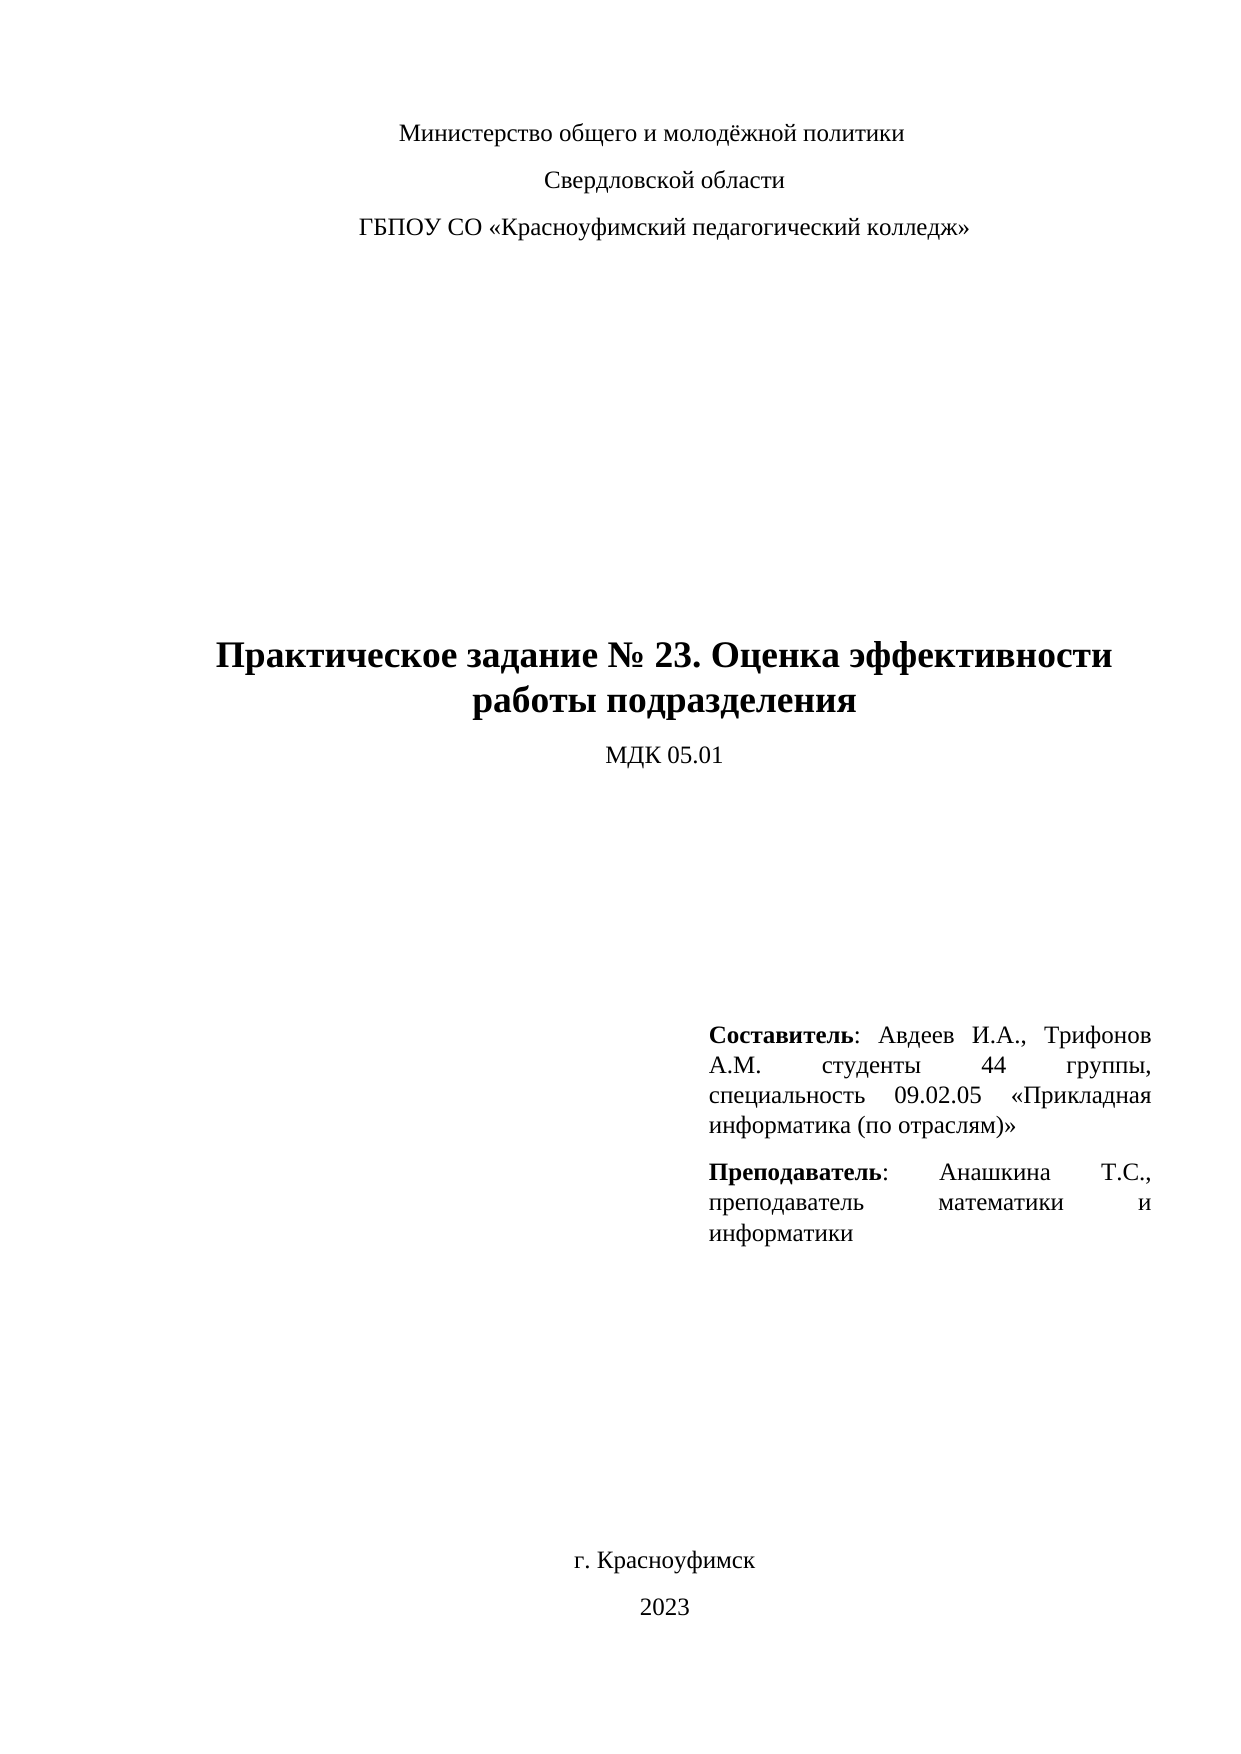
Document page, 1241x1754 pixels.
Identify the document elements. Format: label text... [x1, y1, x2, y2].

text Составитель: Авдеев И.А., Трифонов А.М. студенты 44 группы, специальность 09.02.05 «Прикладная информатика (по отраслям)» [709, 1020, 1152, 1139]
text 2023 [177, 1592, 1152, 1621]
text Свердловской области [177, 165, 1152, 194]
text Преподаватель: Анашкина Т.С., преподаватель математики и информатики [709, 1157, 1152, 1246]
text г. Красноуфимск [177, 1545, 1152, 1574]
text Практическое задание № 23. Оценка эффективности работы подразделения [177, 633, 1152, 721]
text МДК 05.01 [177, 740, 1152, 768]
text Министерство общего и молодёжной политики [325, 118, 1152, 147]
text ГБПОУ СО «Красноуфимский педагогический колледж» [177, 212, 1152, 240]
